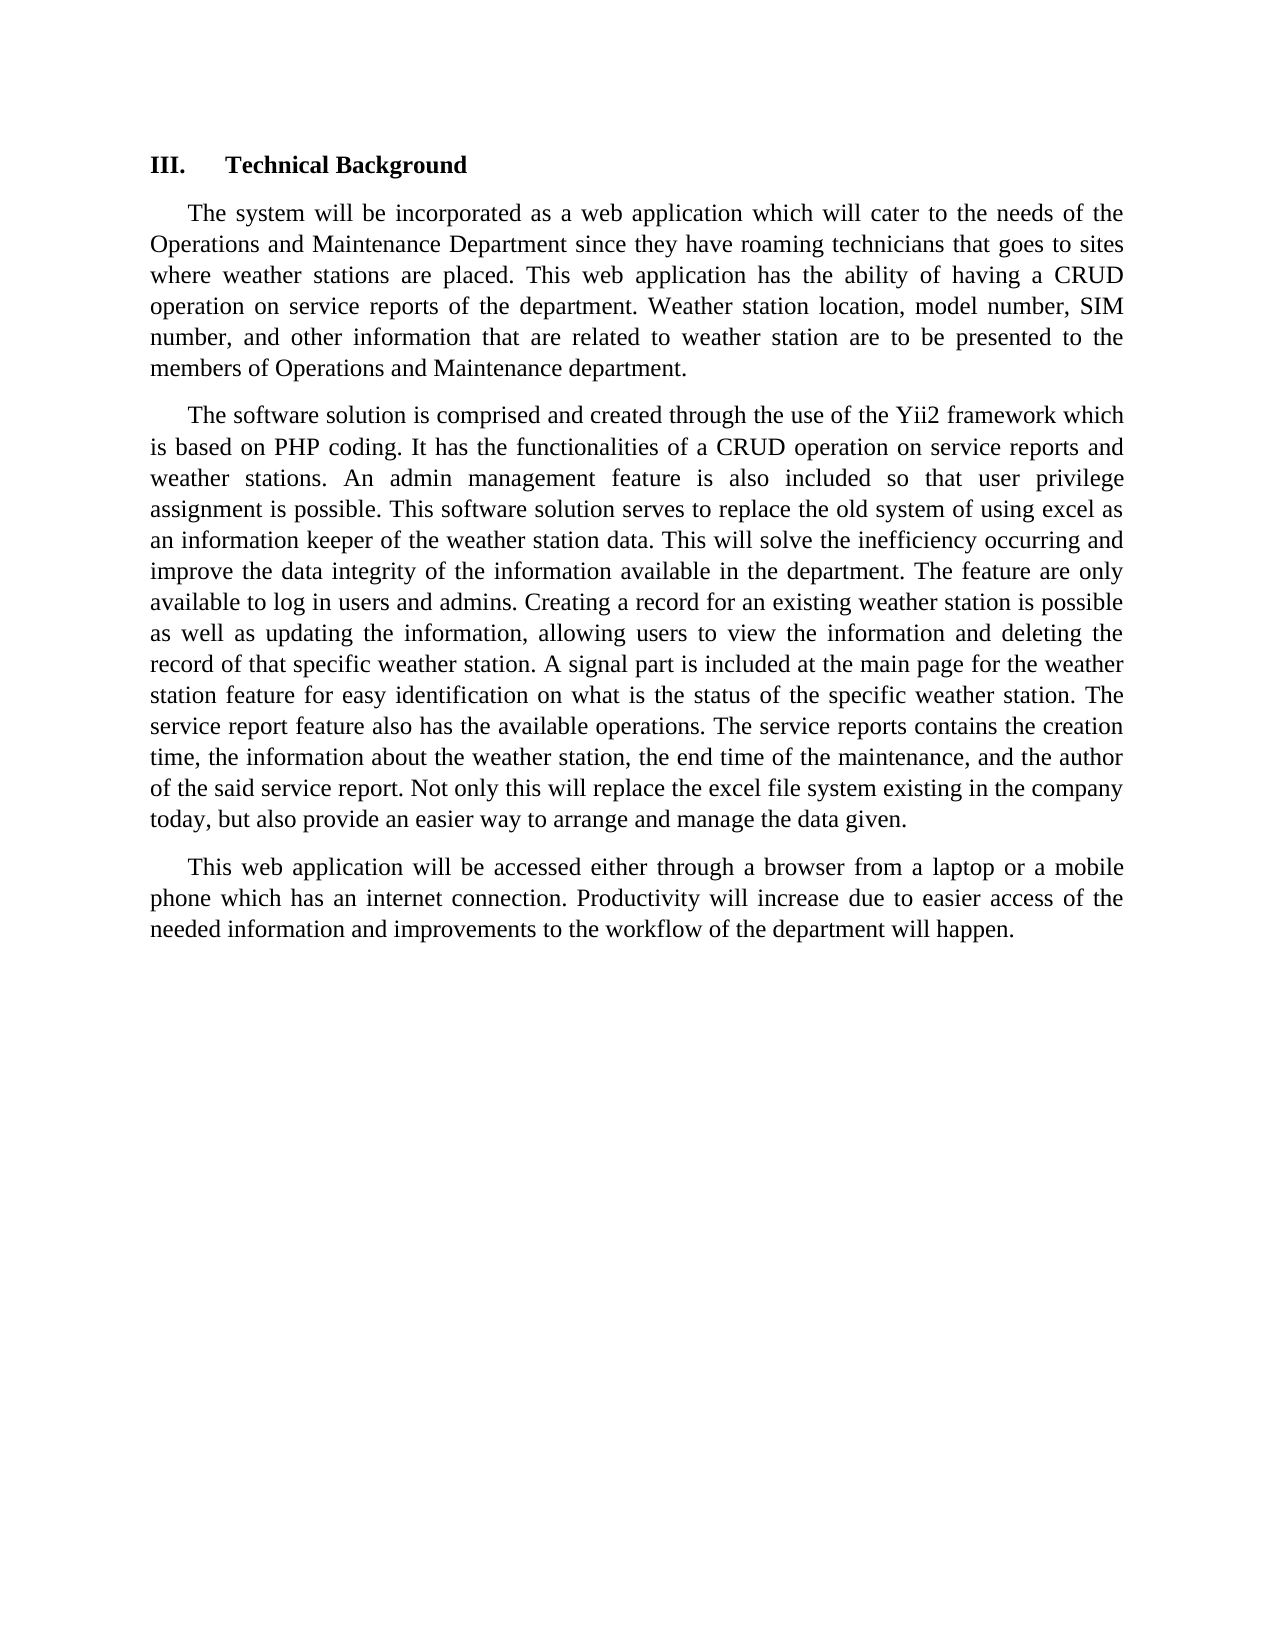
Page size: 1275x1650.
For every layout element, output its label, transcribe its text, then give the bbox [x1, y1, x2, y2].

text This web application will be accessed either through a browser from a laptop or a mobile phone which has an internet connection. Productivity will increase due to easier access of the needed information and improvements to the workflow of the department will happen. [150, 852, 1125, 943]
text The system will be incorporated as a web application which will cater to the needs of the Operations and Maintenance Department since they have roaming technicians that goes to sites where weather stations are placed. This web application has the ability of having a CRUD operation on service reports of the department. Weather station location, model number, SIM number, and other information that are related to weather station are to be presented to the members of Operations and Maintenance department. [150, 198, 1125, 382]
list Technical Background [150, 150, 1125, 179]
text The software solution is comprised and created through the use of the Yii2 framework which is based on PHP coding. It has the functionalities of a CRUD operation on service reports and weather stations. An admin management feature is also included so that user privilege assignment is possible. This software solution serves to replace the old system of using excel as an information keeper of the weather station data. This will solve the inefficiency occurring and improve the data integrity of the information available in the department. The feature are only available to log in users and admins. Creating a record for an existing weather station is possible as well as updating the information, allowing users to view the information and deleting the record of that specific weather station. A signal part is included at the main page for the weather station feature for easy identification on what is the status of the specific weather station. The service report feature also has the available operations. The service reports contains the creation time, the information about the weather station, the end time of the maintenance, and the author of the said service report. Not only this will replace the excel file system existing in the company today, but also provide an easier way to arrange and manage the data given. [150, 401, 1125, 833]
